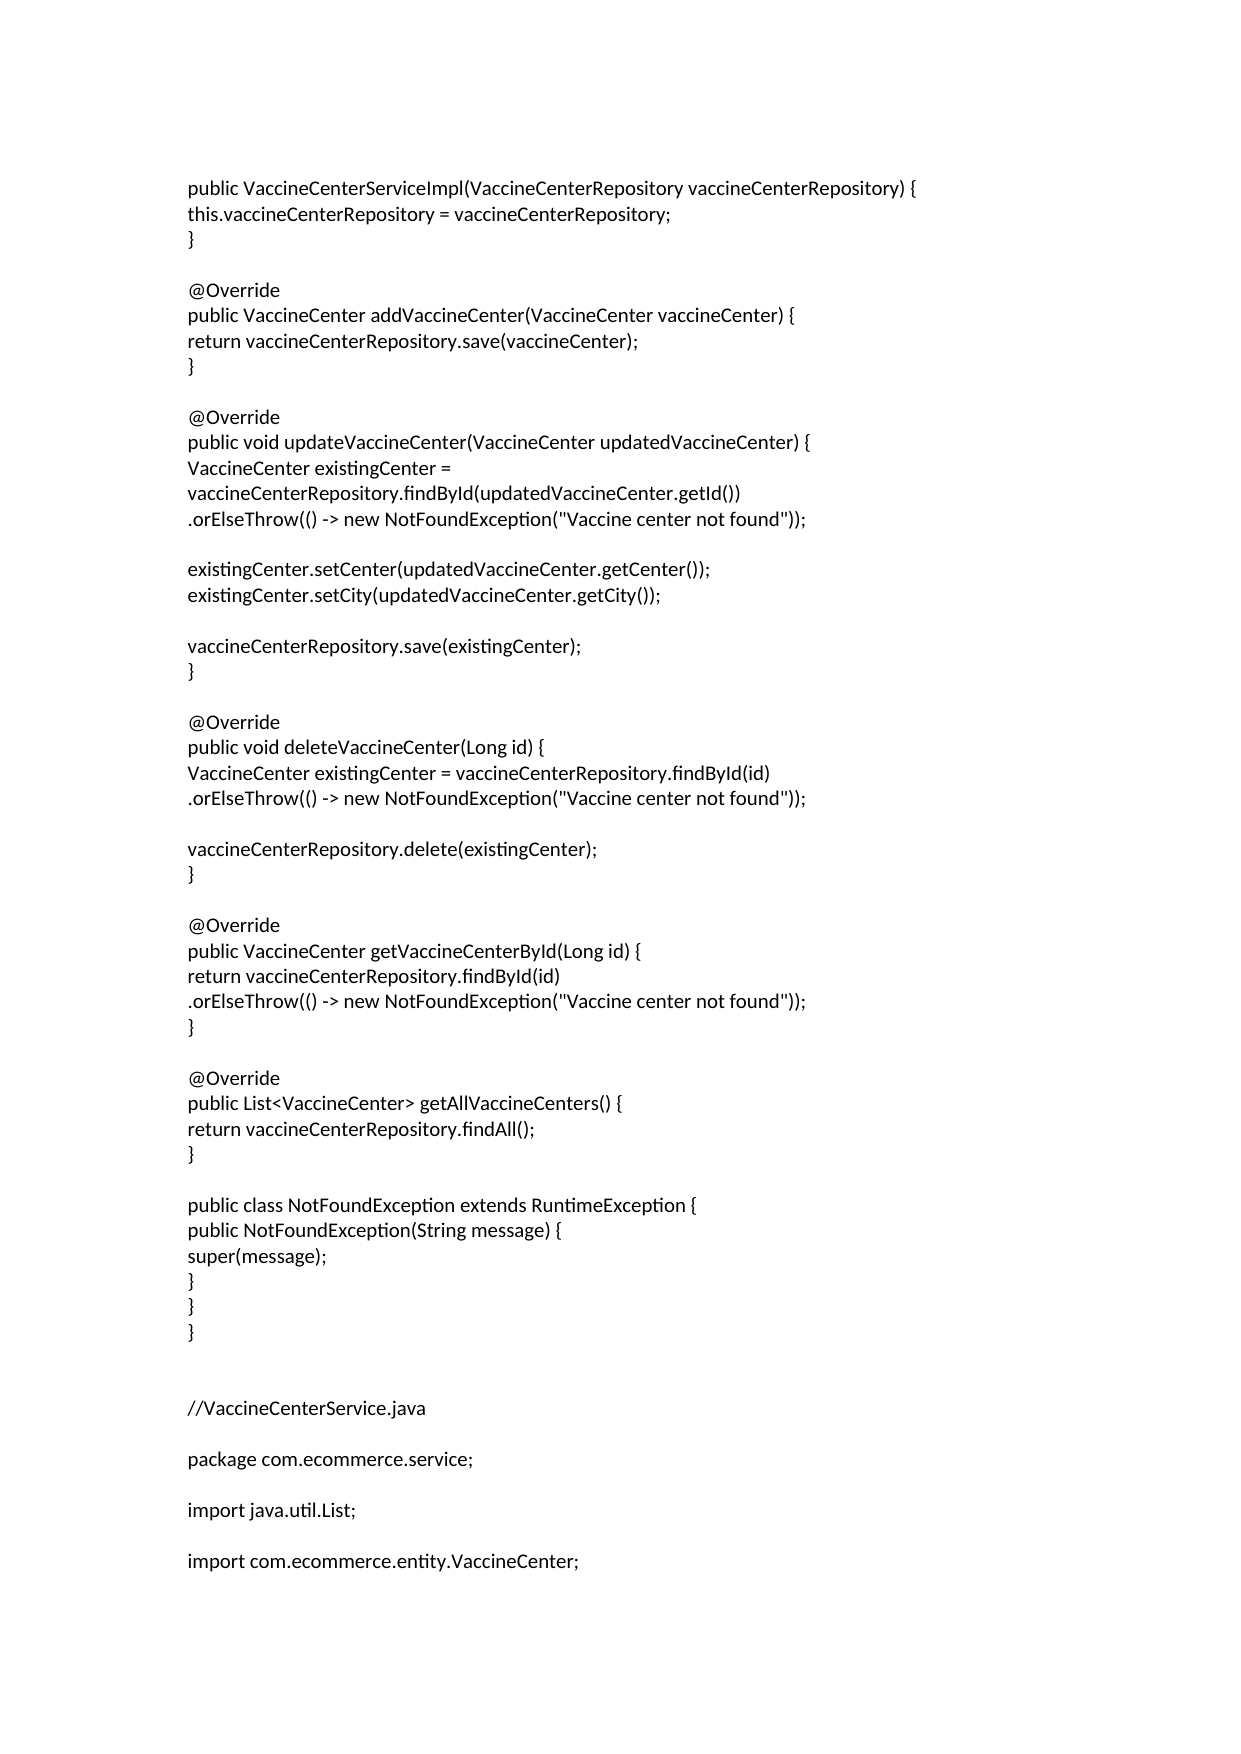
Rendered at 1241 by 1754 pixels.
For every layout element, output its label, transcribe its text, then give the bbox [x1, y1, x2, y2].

text existingCenter.setCity(updatedVaccineCenter.getCity()); [187, 582, 1053, 607]
text vaccineCenterRepository.delete(existingCenter); [187, 836, 1053, 862]
text public VaccineCenter addVaccineCenter(VaccineCenter vaccineCenter) { [187, 302, 1053, 328]
text public NotFoundException(String message) { [187, 1217, 1053, 1243]
text public VaccineCenter getVaccineCenterById(Long id) { [187, 938, 1053, 963]
text } [187, 658, 1053, 684]
text } [187, 353, 1053, 379]
text existingCenter.setCenter(updatedVaccineCenter.getCenter()); [187, 557, 1053, 582]
text @Override [187, 912, 1053, 938]
text super(message); [187, 1243, 1053, 1268]
text return vaccineCenterRepository.findById(id) [187, 963, 1053, 989]
text public VaccineCenterServiceImpl(VaccineCenterRepository vaccineCenterRepository) { [187, 175, 1053, 201]
text } [187, 1268, 1053, 1294]
text public class NotFoundException extends RuntimeException { [187, 1192, 1053, 1217]
text } [187, 862, 1053, 887]
text return vaccineCenterRepository.save(vaccineCenter); [187, 328, 1053, 353]
text vaccineCenterRepository.save(existingCenter); [187, 633, 1053, 658]
text @Override [187, 709, 1053, 734]
text } [187, 1141, 1053, 1167]
text import com.ecommerce.entity.VaccineCenter; [187, 1548, 1053, 1573]
text vaccineCenterRepository.findById(updatedVaccineCenter.getId()) [187, 480, 1053, 506]
text //VaccineCenterService.java [187, 1395, 1053, 1421]
text import java.util.List; [187, 1497, 1053, 1522]
text return vaccineCenterRepository.findAll(); [187, 1116, 1053, 1141]
text @Override [187, 404, 1053, 429]
text VaccineCenter existingCenter = vaccineCenterRepository.findById(id) [187, 760, 1053, 785]
text } [187, 1319, 1053, 1344]
text .orElseThrow(() -> new NotFoundException("Vaccine center not found")); [187, 785, 1053, 811]
text package com.ecommerce.service; [187, 1446, 1053, 1472]
text } [187, 226, 1053, 252]
text @Override [187, 1065, 1053, 1090]
text public List<VaccineCenter> getAllVaccineCenters() { [187, 1090, 1053, 1116]
text public void deleteVaccineCenter(Long id) { [187, 734, 1053, 760]
text .orElseThrow(() -> new NotFoundException("Vaccine center not found")); [187, 989, 1053, 1014]
text @Override [187, 277, 1053, 302]
text this.vaccineCenterRepository = vaccineCenterRepository; [187, 201, 1053, 226]
text VaccineCenter existingCenter = [187, 455, 1053, 480]
text public void updateVaccineCenter(VaccineCenter updatedVaccineCenter) { [187, 429, 1053, 455]
text .orElseThrow(() -> new NotFoundException("Vaccine center not found")); [187, 506, 1053, 531]
text } [187, 1294, 1053, 1319]
text } [187, 1014, 1053, 1039]
